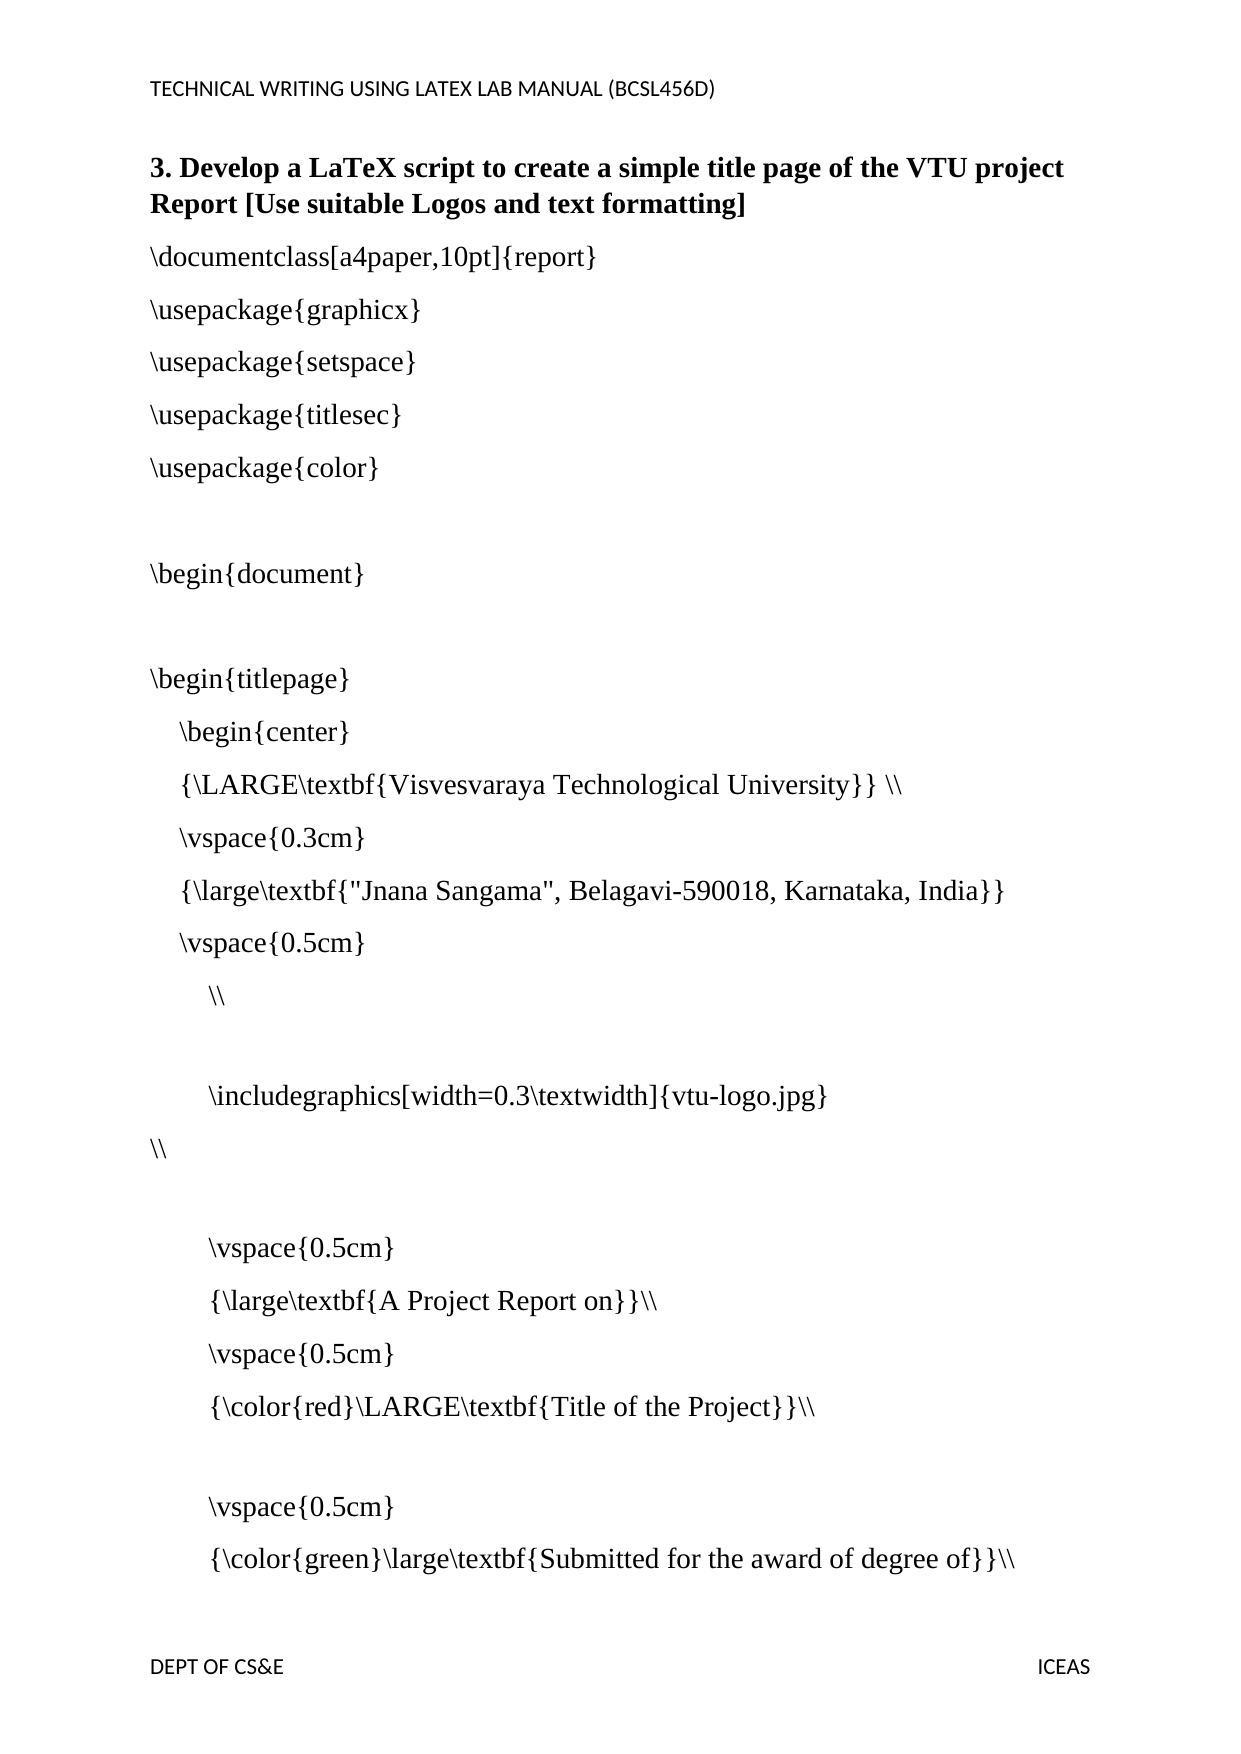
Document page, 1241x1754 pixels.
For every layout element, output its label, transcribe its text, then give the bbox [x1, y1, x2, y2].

text \begin{titlepage} [150, 661, 1090, 695]
text \\ [150, 978, 1090, 1012]
text \\ [150, 1131, 1090, 1164]
text 3. Develop a LaTeX script to create a simple title page of the VTU project Report [Use suitable Logos and text formatting] [150, 150, 1090, 220]
text \begin{center} [150, 714, 1090, 748]
text \begin{document} [150, 556, 1090, 589]
text \usepackage{color} [150, 450, 1090, 484]
text {\color{green}\large\textbf{Submitted for the award of degree of}}\\ [150, 1541, 1090, 1575]
text \vspace{0.3cm} [150, 820, 1090, 853]
text {\large\textbf{A Project Report on}}\\ [150, 1283, 1090, 1317]
text \vspace{0.5cm} [150, 1336, 1090, 1370]
text \usepackage{titlesec} [150, 397, 1090, 431]
text {\color{red}\LARGE\textbf{Title of the Project}}\\ [150, 1389, 1090, 1422]
text \documentclass[a4paper,10pt]{report} [150, 239, 1090, 272]
text \usepackage{graphicx} [150, 292, 1090, 325]
text {\LARGE\textbf{Visvesvaraya Technological University}} \\ [150, 767, 1090, 801]
text \usepackage{setspace} [150, 344, 1090, 378]
text \vspace{0.5cm} [150, 1231, 1090, 1264]
text {\large\textbf{"Jnana Sangama", Belagavi-590018, Karnataka, India}} [150, 873, 1090, 906]
text \vspace{0.5cm} [150, 926, 1090, 959]
text \vspace{0.5cm} [150, 1489, 1090, 1522]
text \includegraphics[width=0.3\textwidth]{vtu-logo.jpg} [150, 1078, 1090, 1112]
